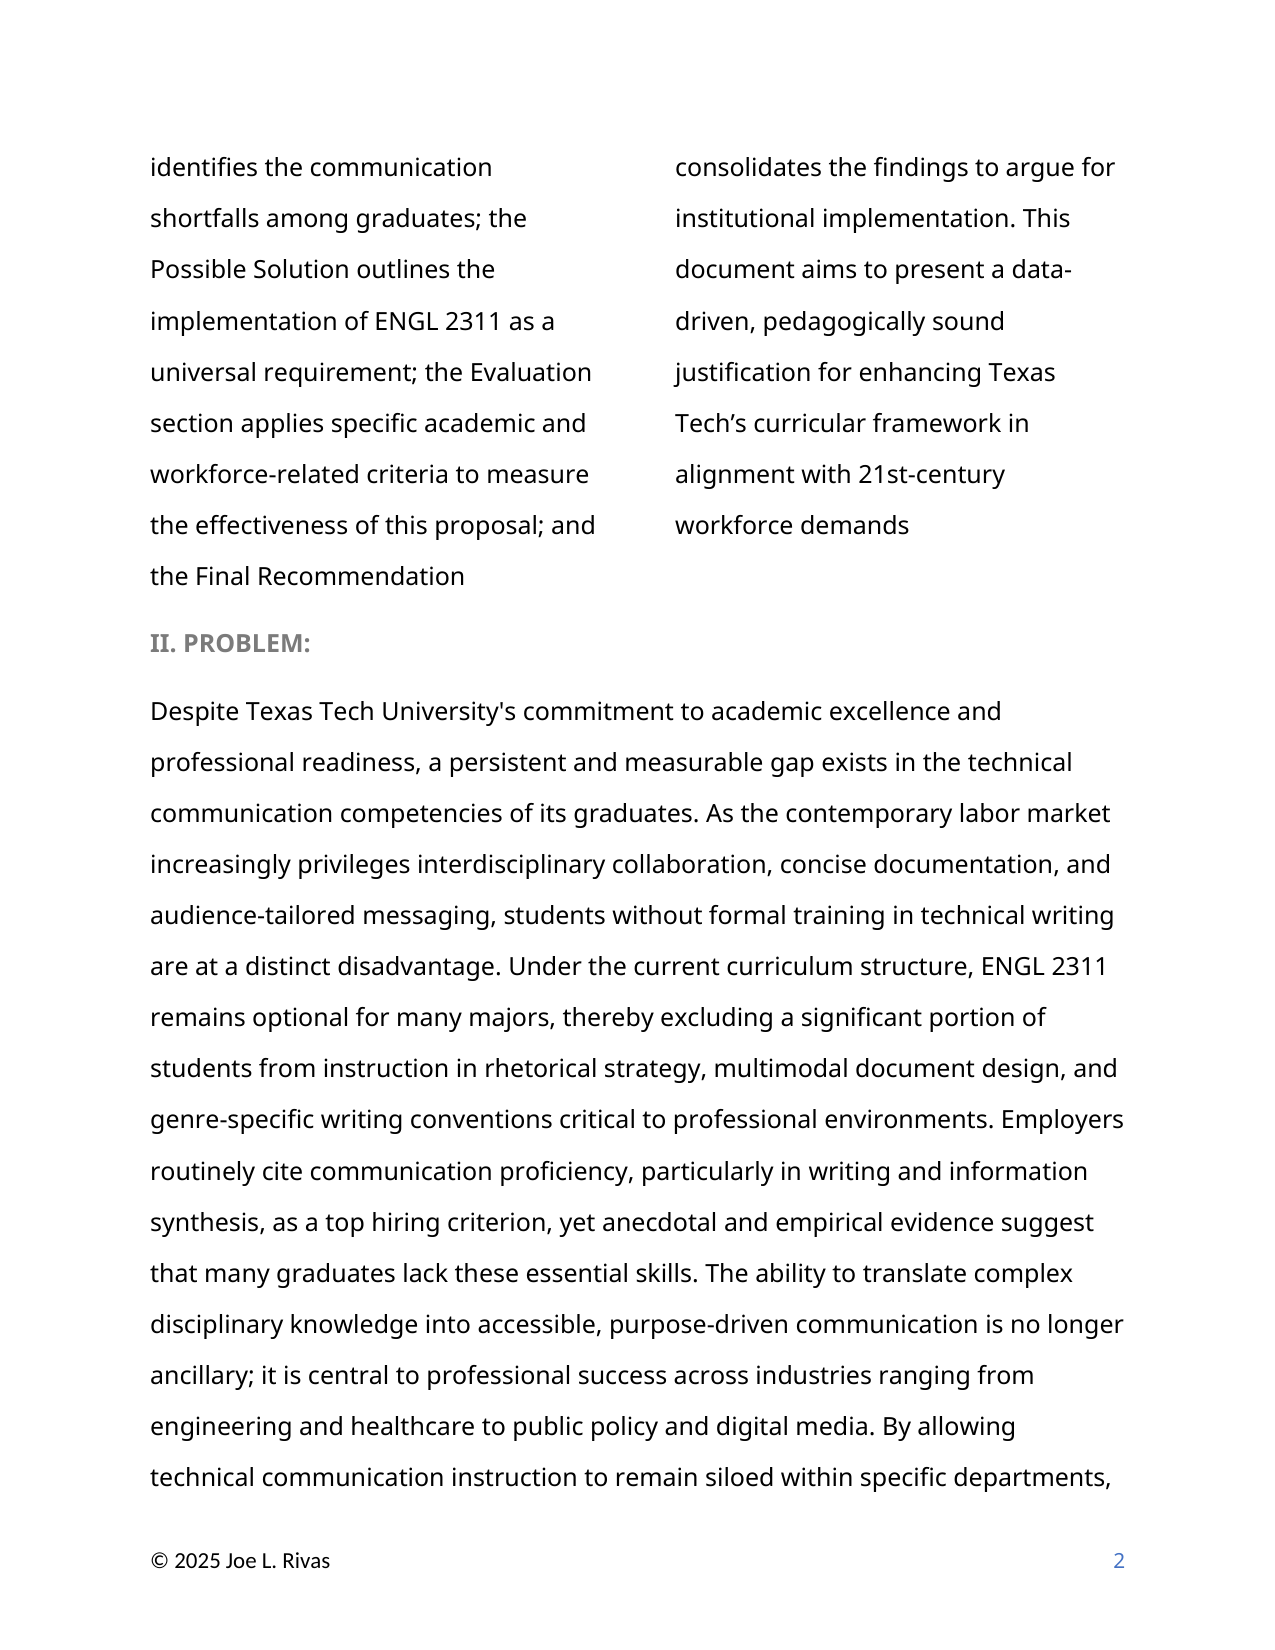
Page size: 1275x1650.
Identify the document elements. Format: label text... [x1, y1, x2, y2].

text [675, 150, 1125, 541]
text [150, 150, 600, 592]
text II. Problem: [150, 626, 1125, 660]
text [150, 694, 1125, 1493]
